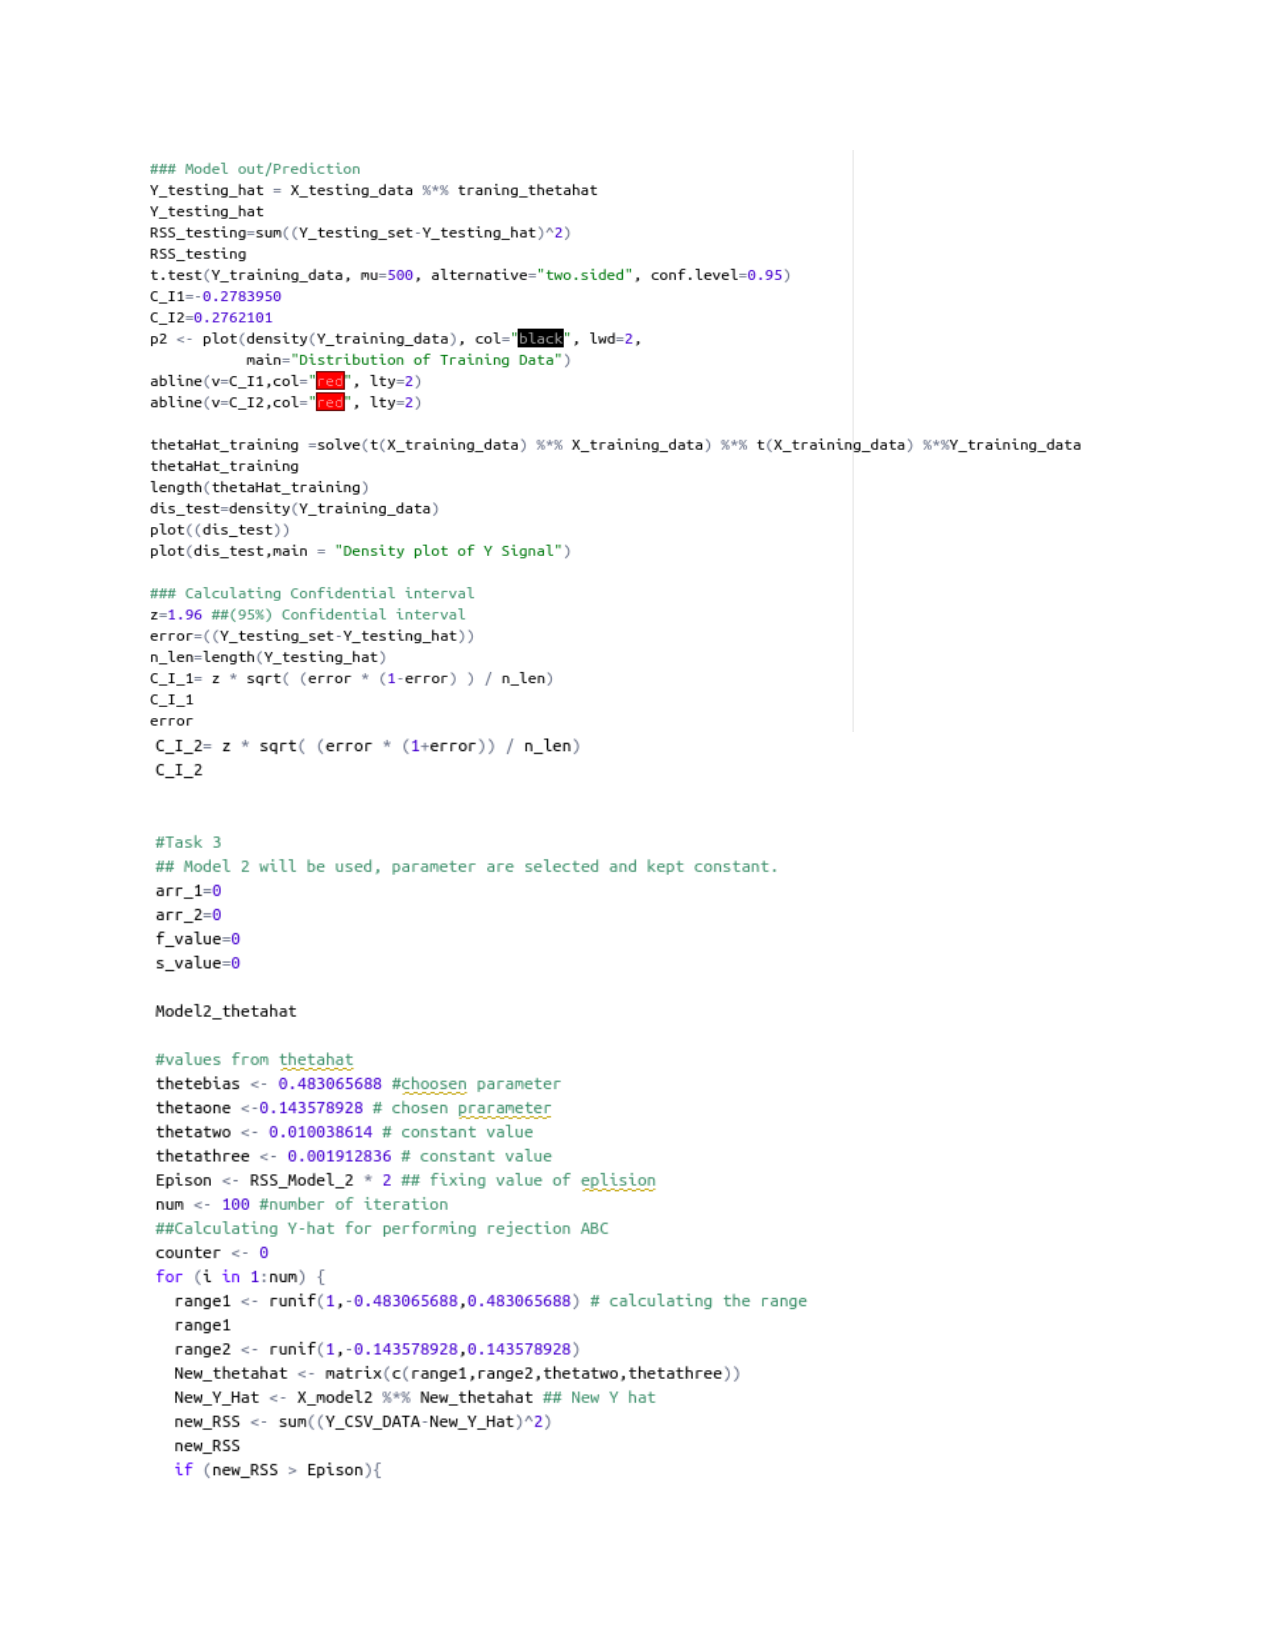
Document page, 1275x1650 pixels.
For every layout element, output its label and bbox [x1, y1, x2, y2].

picture [150, 150, 1086, 732]
picture [150, 733, 822, 1484]
